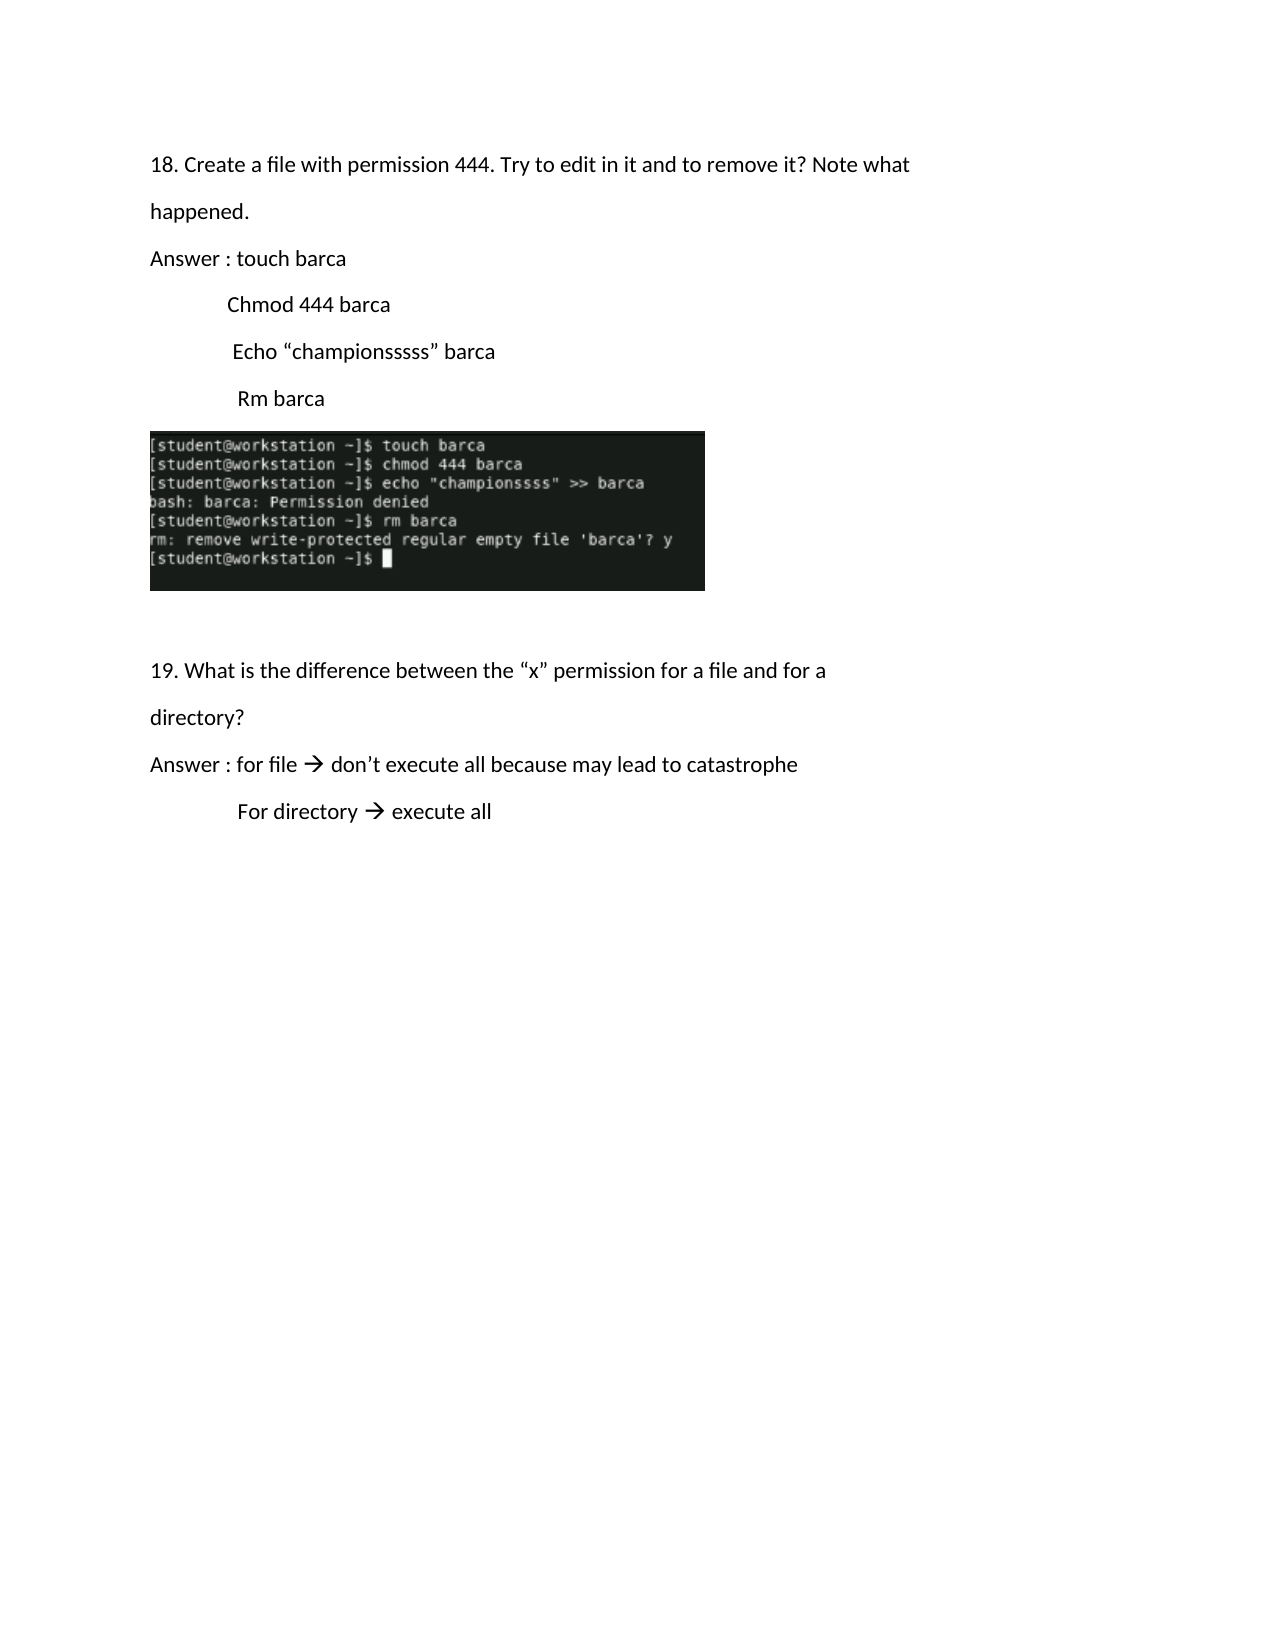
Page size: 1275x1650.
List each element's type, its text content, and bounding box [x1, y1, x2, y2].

text 19. What is the difference between the “x” permission for a file and for a [150, 656, 1125, 684]
text Answer : touch barca [150, 244, 1125, 272]
text For directory execute all [150, 797, 1125, 825]
text Answer : for file don’t execute all because may lead to catastrophe [150, 750, 1125, 778]
text Rm barca [150, 384, 1125, 412]
text Echo “championsssss” barca [150, 337, 1125, 366]
text happened. [150, 197, 1125, 225]
picture [150, 431, 705, 591]
text 18. Create a file with permission 444. Try to edit in it and to remove it? Note what [150, 150, 1125, 178]
text Chmod 444 barca [150, 291, 1125, 319]
text directory? [150, 703, 1125, 731]
